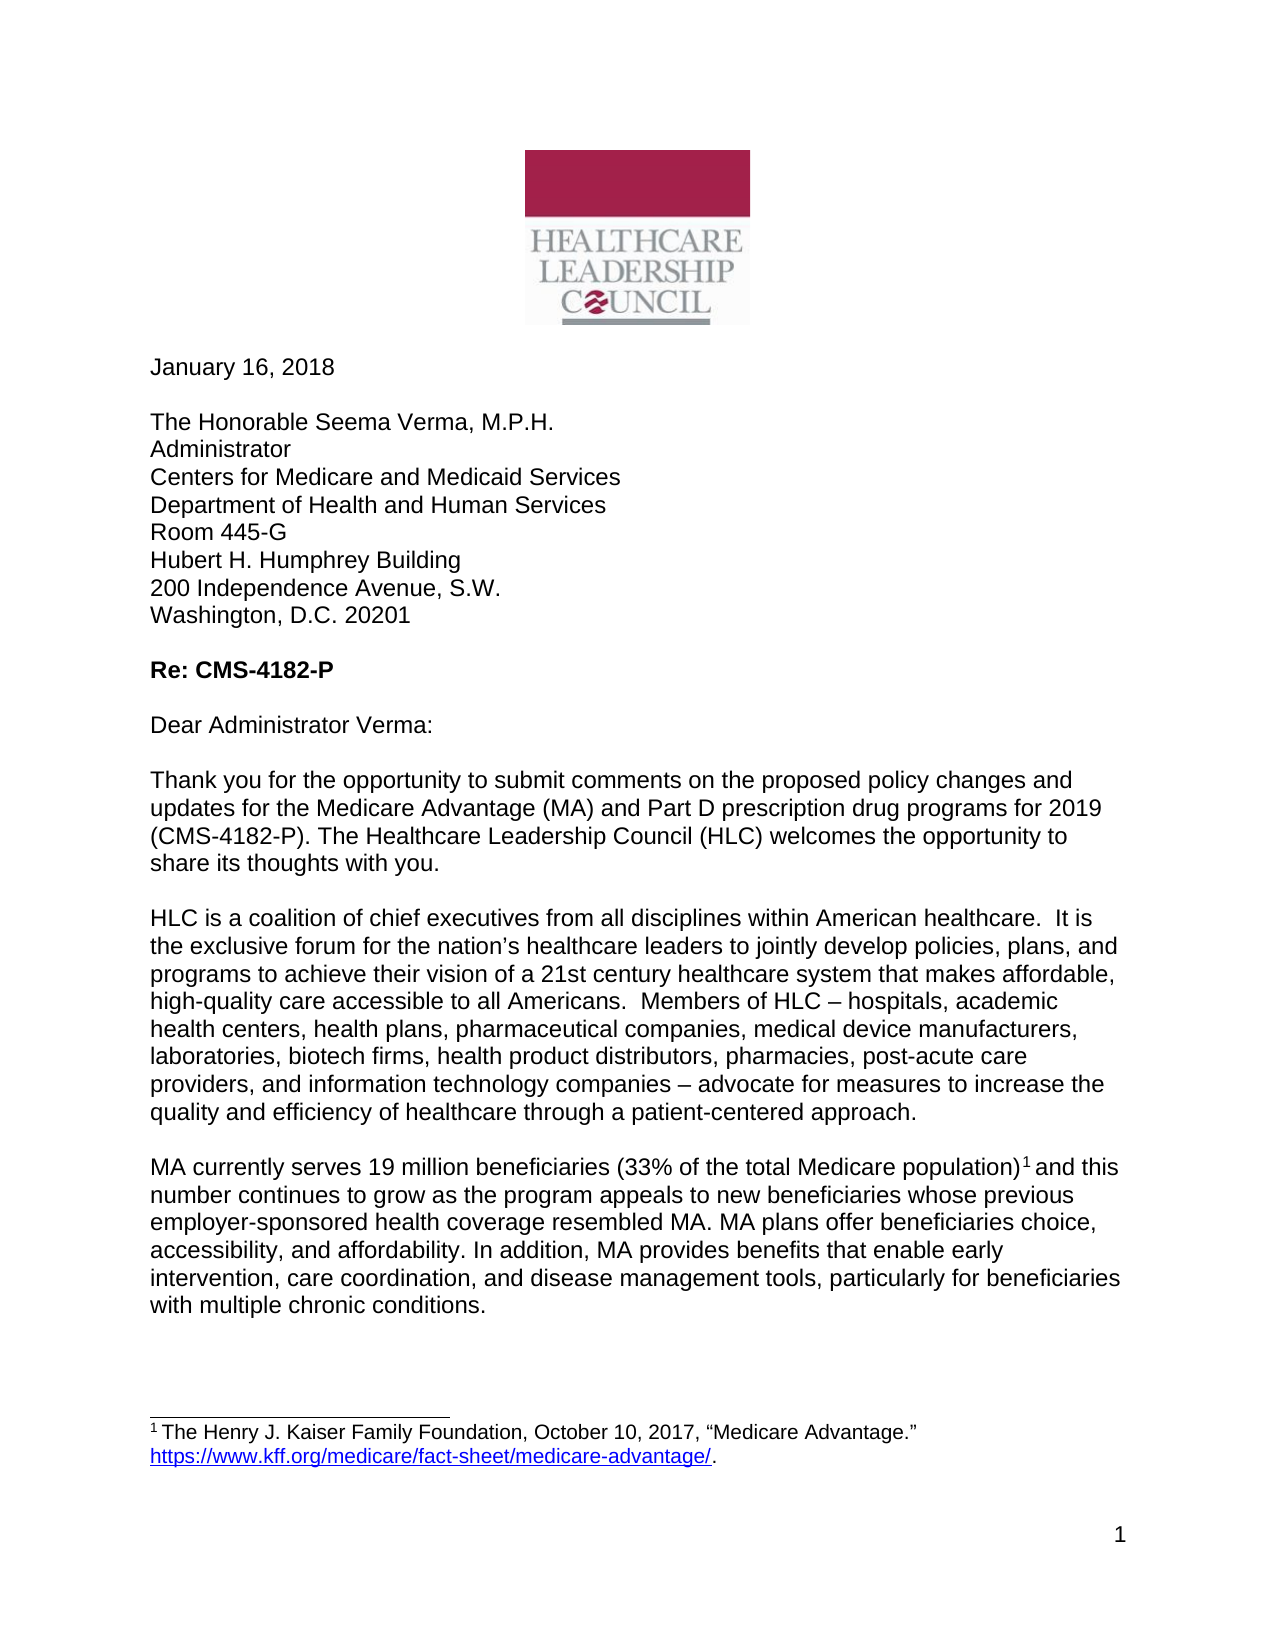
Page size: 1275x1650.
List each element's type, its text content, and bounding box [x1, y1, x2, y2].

text Centers for Medicare and Medicaid Services Department of Health and Human Services Room 445-G [150, 463, 669, 546]
text Hubert H. Humphrey Building 200 Independence Avenue, S.W. Washington, D.C. 20201 [150, 546, 502, 629]
picture [525, 150, 750, 325]
text January 16, 2018 [150, 352, 1137, 380]
text MA currently serves 19 million beneficiaries (33% of the total Medicare population)1 and this number continues to grow as the program appeals to new beneficiaries whose previous employer-sponsored health coverage resembled MA. MA plans offer beneficiaries choice, accessibility, and affordability. In addition, MA provides benefits that enable early intervention, care coordination, and disease management tools, particularly for beneficiaries with multiple chronic conditions. [150, 1152, 1122, 1319]
text Thank you for the opportunity to submit comments on the proposed policy changes and updates for the Medicare Advantage (MA) and Part D prescription drug programs for 2019 (CMS-4182-P). The Healthcare Leadership Council (HLC) welcomes the opportunity to share its thoughts with you. [150, 766, 1104, 877]
text Re: CMS-4182-P [150, 656, 1137, 684]
text 1 The Henry J. Kaiser Family Foundation, October 10, 2017, “Medicare Advantage.” https://www.kff.org/medicare/fact-sheet/medicare-advantage/. [150, 1419, 919, 1468]
text Dear Administrator Verma: [150, 711, 1137, 739]
text The Honorable Seema Verma, M.P.H. Administrator [150, 408, 557, 463]
text HLC is a coalition of chief executives from all disciplines within American healthcare. It is the exclusive forum for the nation’s healthcare leaders to jointly develop policies, plans, and programs to achieve their vision of a 21st century healthcare system that makes affordable, high-quality care accessible to all Americans. Members of HLC – hospitals, academic health centers, health plans, pharmaceutical companies, medical device manufacturers, laboratories, biotech firms, health product distributors, pharmacies, post-acute care providers, and information technology companies – advocate for measures to increase the quality and efficiency of healthcare through a patient-centered approach. [150, 904, 1122, 1125]
